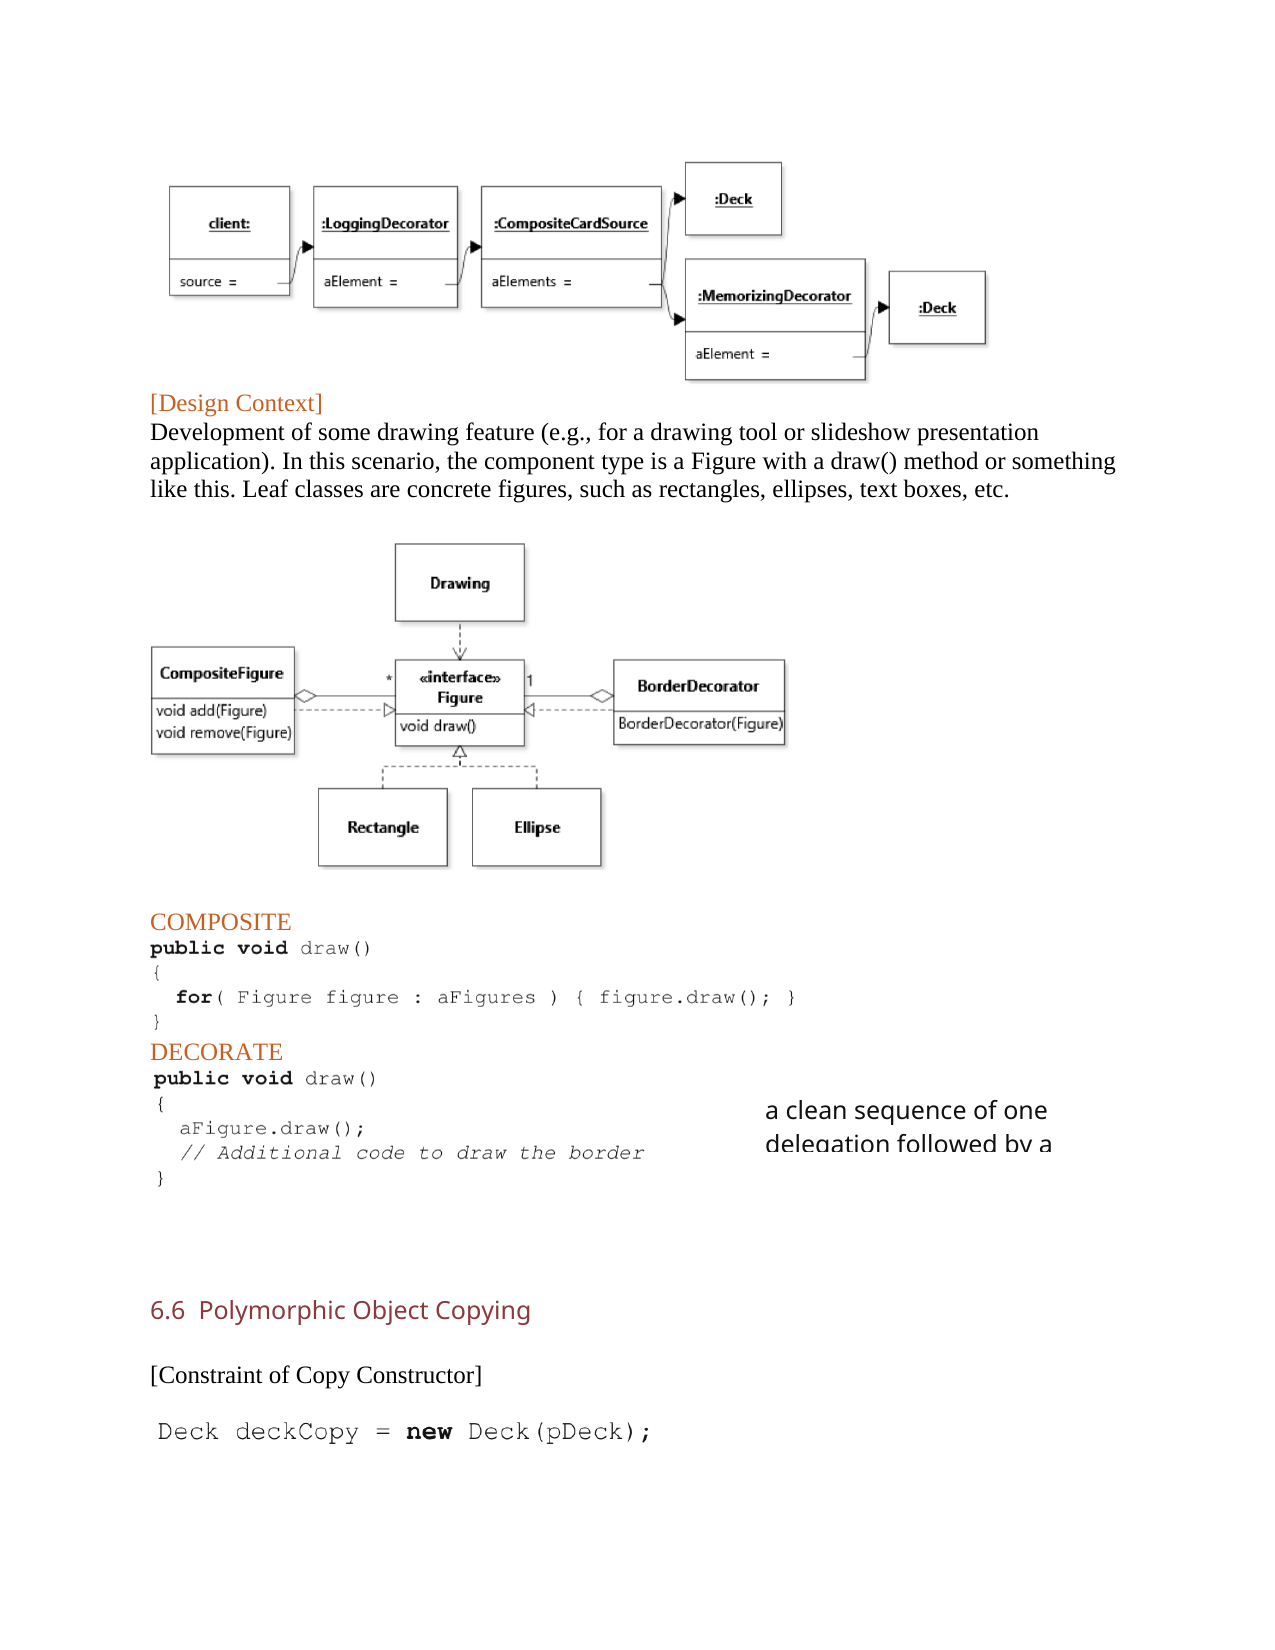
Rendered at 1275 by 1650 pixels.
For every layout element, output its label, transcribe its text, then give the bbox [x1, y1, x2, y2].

picture [150, 537, 790, 874]
text COMPOSITE [150, 907, 1125, 936]
text DECORATE [150, 1037, 1125, 1065]
text 6.6 Polymorphic Object Copying [150, 1292, 1125, 1326]
text [Design Context] [150, 388, 1125, 417]
picture [150, 1418, 668, 1446]
picture [150, 1065, 654, 1191]
text Development of some drawing feature (e.g., for a drawing tool or slideshow presentation application). In this scenario, the component type is a Figure with a draw() method or something like this. Leaf classes are concrete figures, such as rectangles, ellipses, text boxes, etc. [150, 417, 1125, 503]
picture [150, 150, 994, 389]
picture [150, 936, 798, 1037]
text [Constraint of Copy Constructor] [150, 1361, 1125, 1389]
